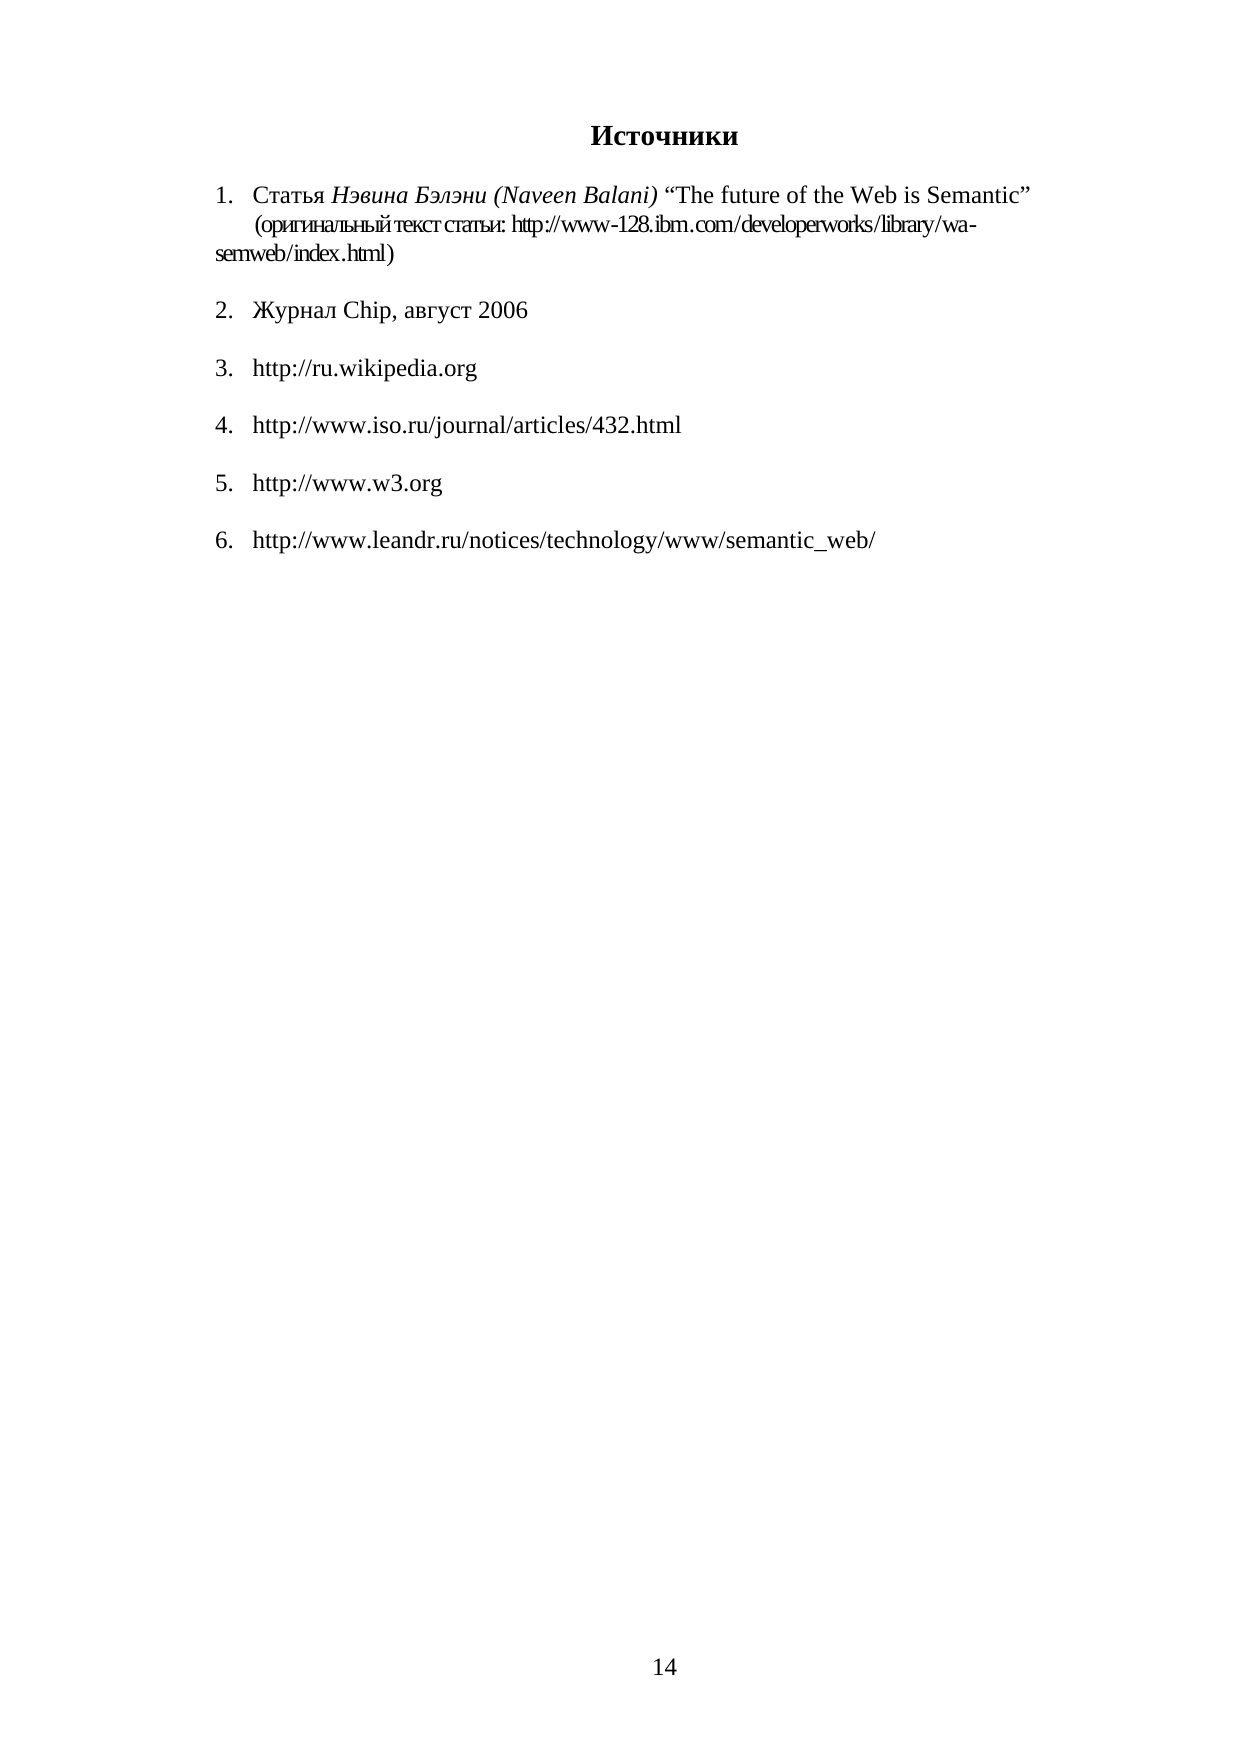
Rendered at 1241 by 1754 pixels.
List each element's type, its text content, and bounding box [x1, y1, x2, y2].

list http://www.leandr.ru/notices/technology/www/semantic_web/ [215, 525, 1152, 554]
list Статья Нэвина Бэлэни (Naveen Balani) “The future of the Web is Semantic” [215, 180, 1152, 209]
list Журнал Chip, август 2006 [215, 295, 1196, 324]
list http://www.iso.ru/journal/articles/432.html [215, 410, 1152, 439]
list http://www.w3.org [215, 468, 1152, 497]
list http://ru.wikipedia.org [215, 353, 1152, 382]
text Источники [177, 118, 1152, 152]
text (оригинальный текст статьи: http://www-128.ibm.com/developerworks/library/wa-semweb/index.html) [215, 209, 1152, 267]
